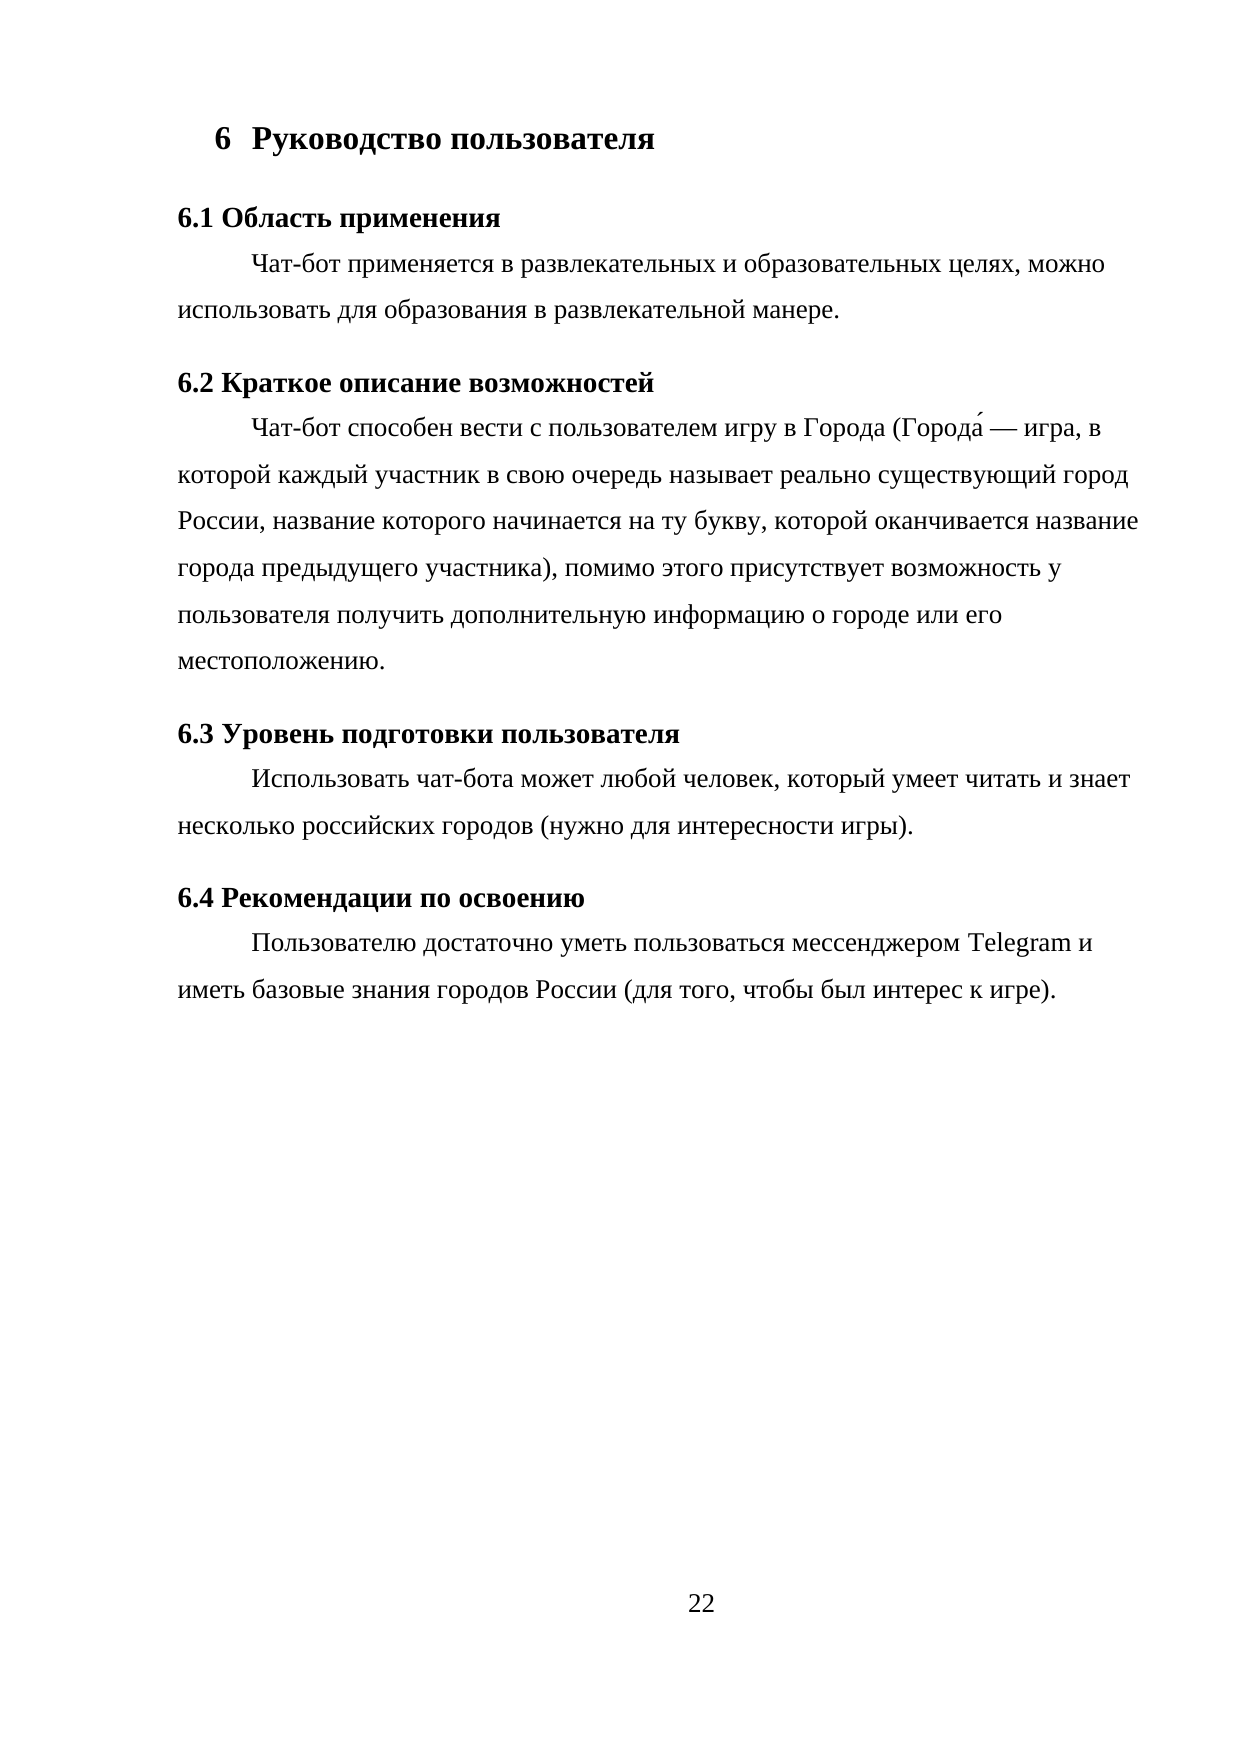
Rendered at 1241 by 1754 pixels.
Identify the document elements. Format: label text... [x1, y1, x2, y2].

text 6.1 Область применения [177, 201, 1152, 234]
text Использовать чат-бота может любой человек, который умеет читать и знает несколько российских городов (нужно для интересности игры). [177, 762, 1152, 840]
text 6.4 Рекомендации по освоению [177, 880, 1152, 914]
text Пользователю достаточно уметь пользоваться мессенджером Telegram и иметь базовые знания городов России (для того, чтобы был интерес к игре). [177, 926, 1152, 1004]
text 6.2 Краткое описание возможностей [177, 365, 1152, 398]
text 6.3 Уровень подготовки пользователя [177, 716, 1152, 749]
text Чат-бот способен вести с пользователем игру в Города (Города́ — игра, в которой каждый участник в свою очередь называет реально существующий город России, название которого начинается на ту букву, которой оканчивается название города предыдущего участника), помимо этого присутствует возможность у пользователя получить дополнительную информацию о городе или его местоположению. [177, 411, 1152, 676]
text Руководство пользователя [214, 118, 1152, 156]
text Чат-бот применяется в развлекательных и образовательных целях, можно использовать для образования в развлекательной манере. [177, 247, 1152, 324]
